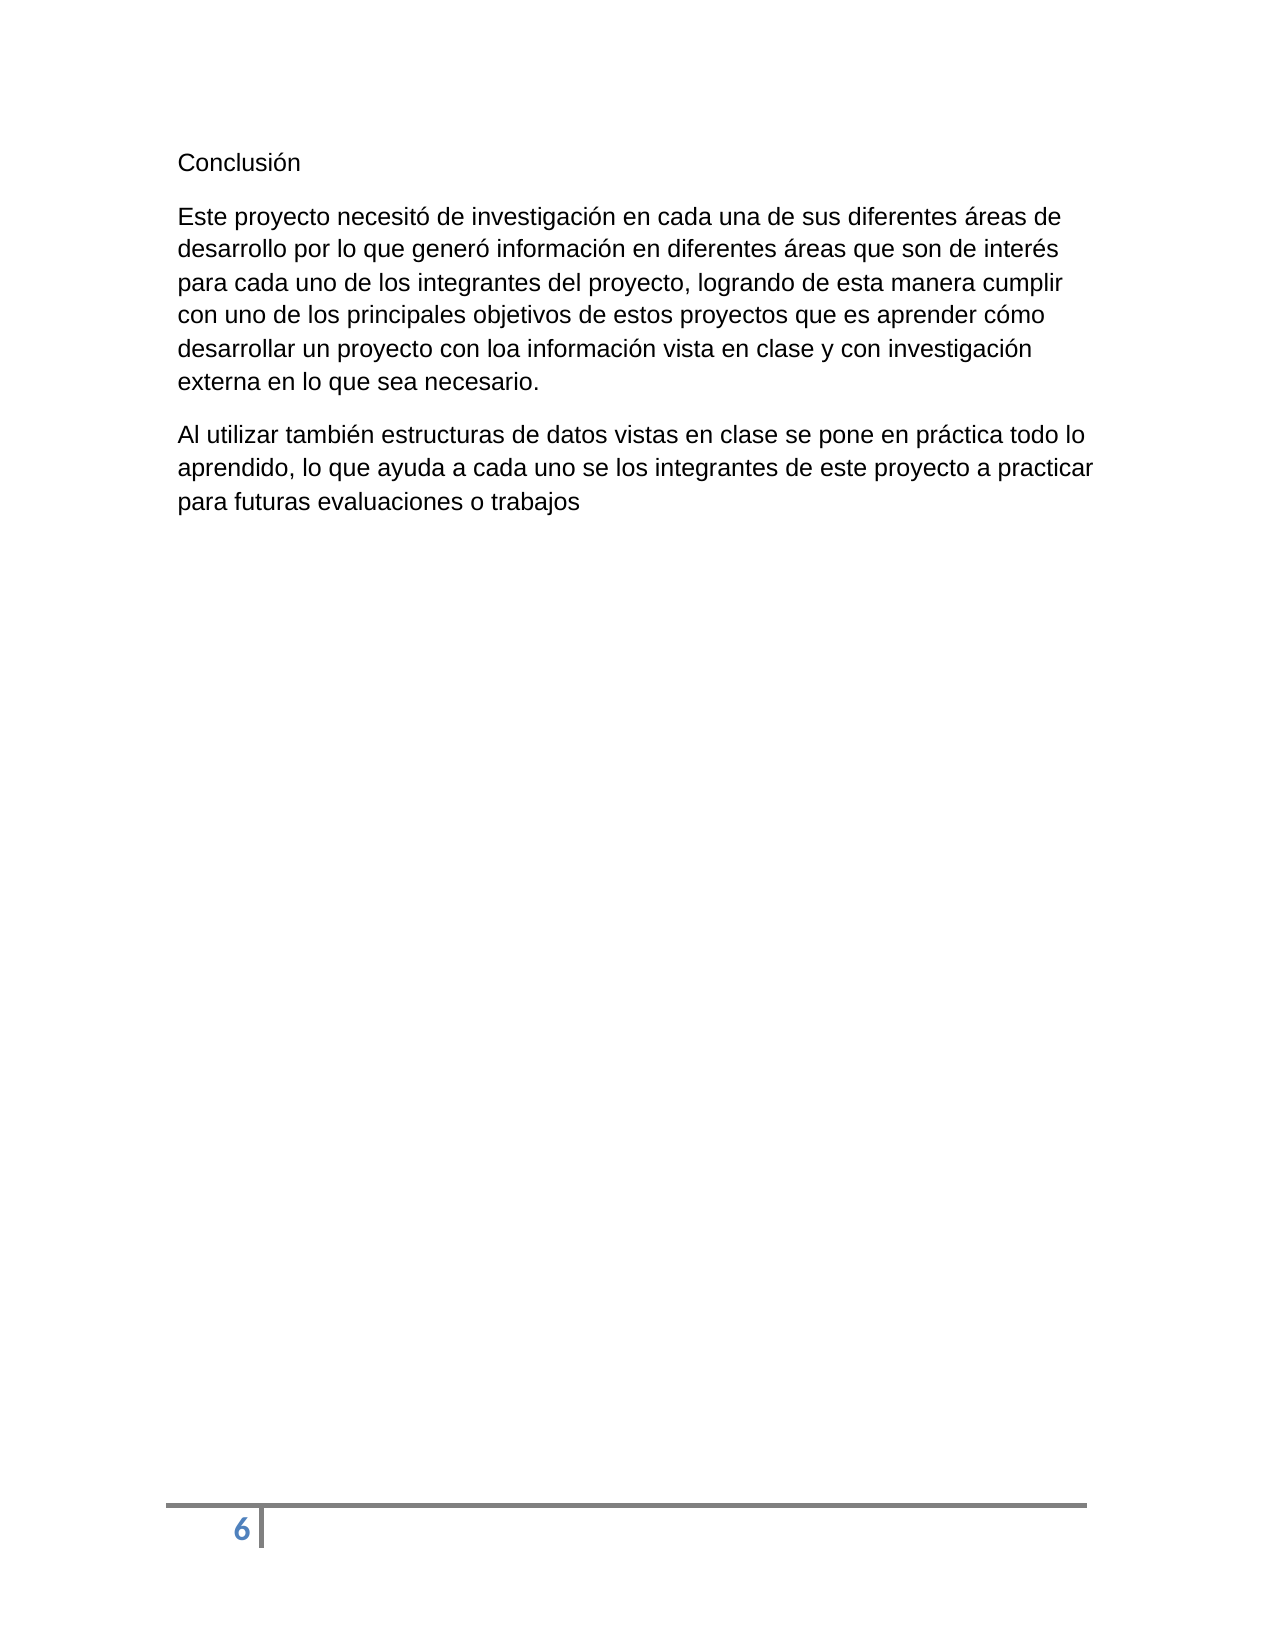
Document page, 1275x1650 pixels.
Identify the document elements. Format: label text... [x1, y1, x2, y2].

text Al utilizar también estructuras de datos vistas en clase se pone en práctica todo lo aprendido, lo que ayuda a cada uno se los integrantes de este proyecto a practicar para futuras evaluaciones o trabajos [177, 420, 1098, 515]
text Este proyecto necesitó de investigación en cada una de sus diferentes áreas de desarrollo por lo que generó información en diferentes áreas que son de interés para cada uno de los integrantes del proyecto, logrando de esta manera cumplir con uno de los principales objetivos de estos proyectos que es aprender cómo desarrollar un proyecto con loa información vista en clase y con investigación externa en lo que sea necesario. [177, 201, 1098, 395]
text Conclusión [177, 148, 1098, 176]
